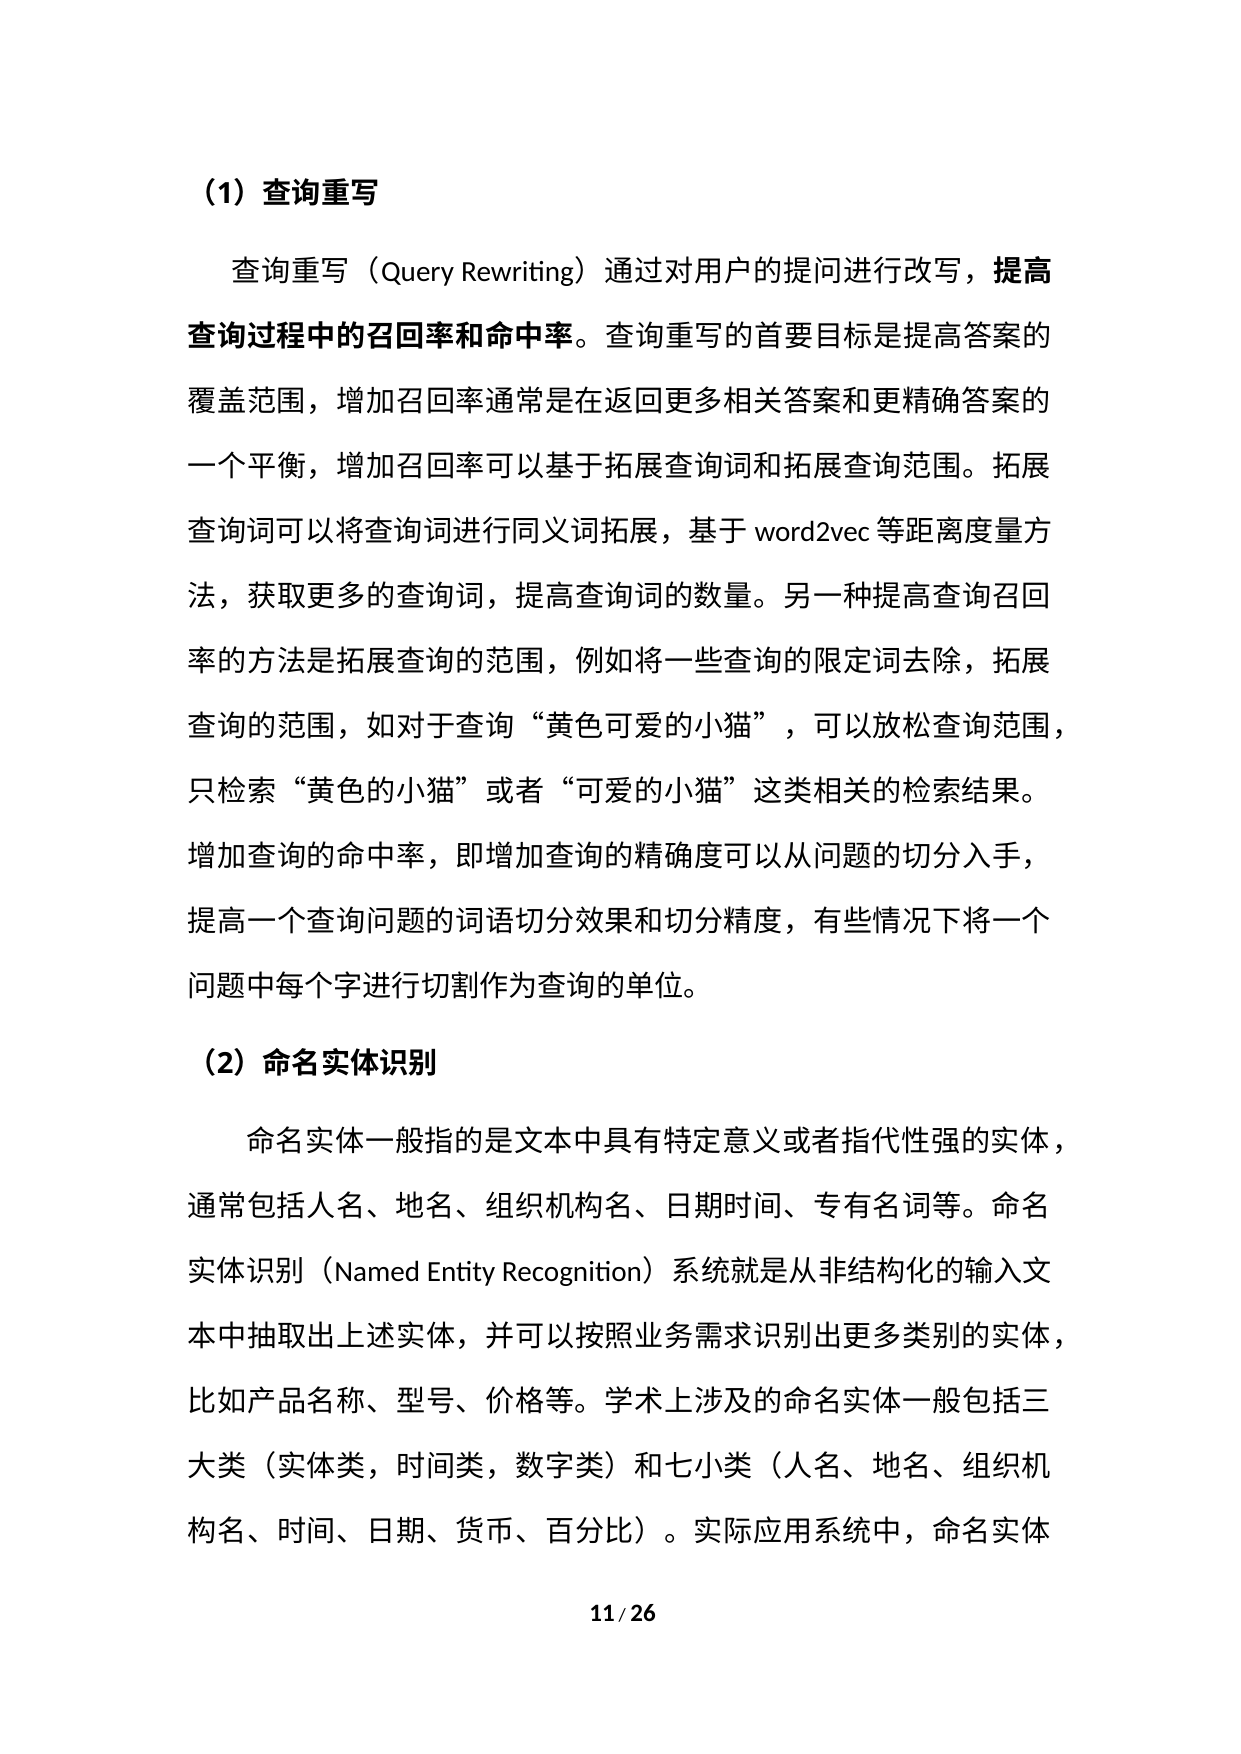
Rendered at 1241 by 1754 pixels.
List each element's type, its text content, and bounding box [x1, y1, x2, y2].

subtitle （2）命名实体识别 [187, 1028, 1053, 1093]
subtitle （1）查询重写 [187, 158, 1053, 223]
text 查询重写（Query Rewriting）通过对用户的提问进行改写，提高查询过程中的召回率和命中率。查询重写的首要目标是提高答案的覆盖范围，增加召回率通常是在返回更多相关答案和更精确答案的一个平衡，增加召回率可以基于拓展查询词和拓展查询范围。拓展查询词可以将查询词进行同义词拓展，基于word2vec等距离度量方法，获取更多的查询词，提高查询词的数量。另一种提高查询召回率的方法是拓展查询的范围，例如将一些查询的限定词去除，拓展查询的范围，如对于查询“黄色可爱的小猫”，可以放松查询范围，只检索“黄色的小猫”或者“可爱的小猫”这类相关的检索结果。增加查询的命中率，即增加查询的精确度可以从问题的切分入手，提高一个查询问题的词语切分效果和切分精度，有些情况下将一个问题中每个字进行切割作为查询的单位。 [187, 236, 1053, 1016]
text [187, 1106, 1053, 1561]
